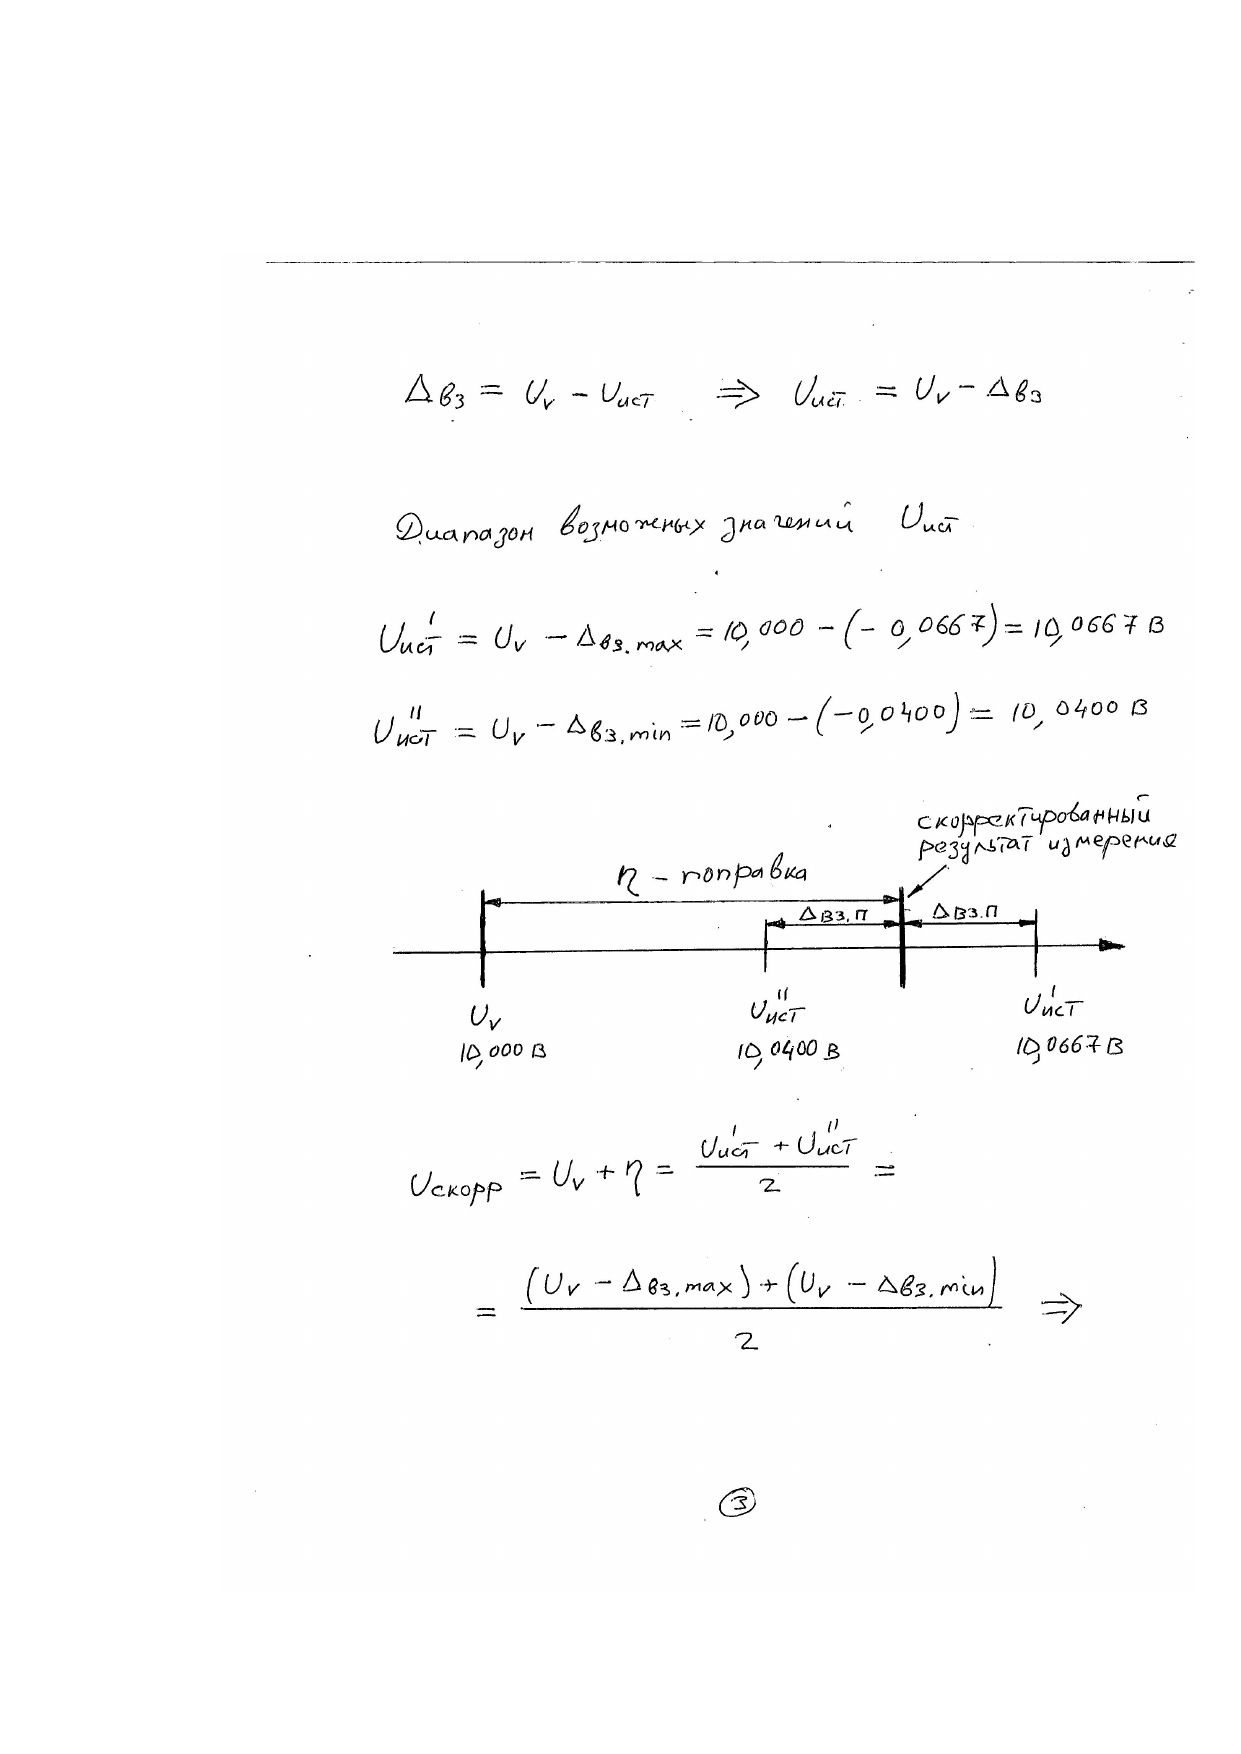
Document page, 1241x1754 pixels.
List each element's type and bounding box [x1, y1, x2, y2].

picture [221, 252, 1197, 1593]
